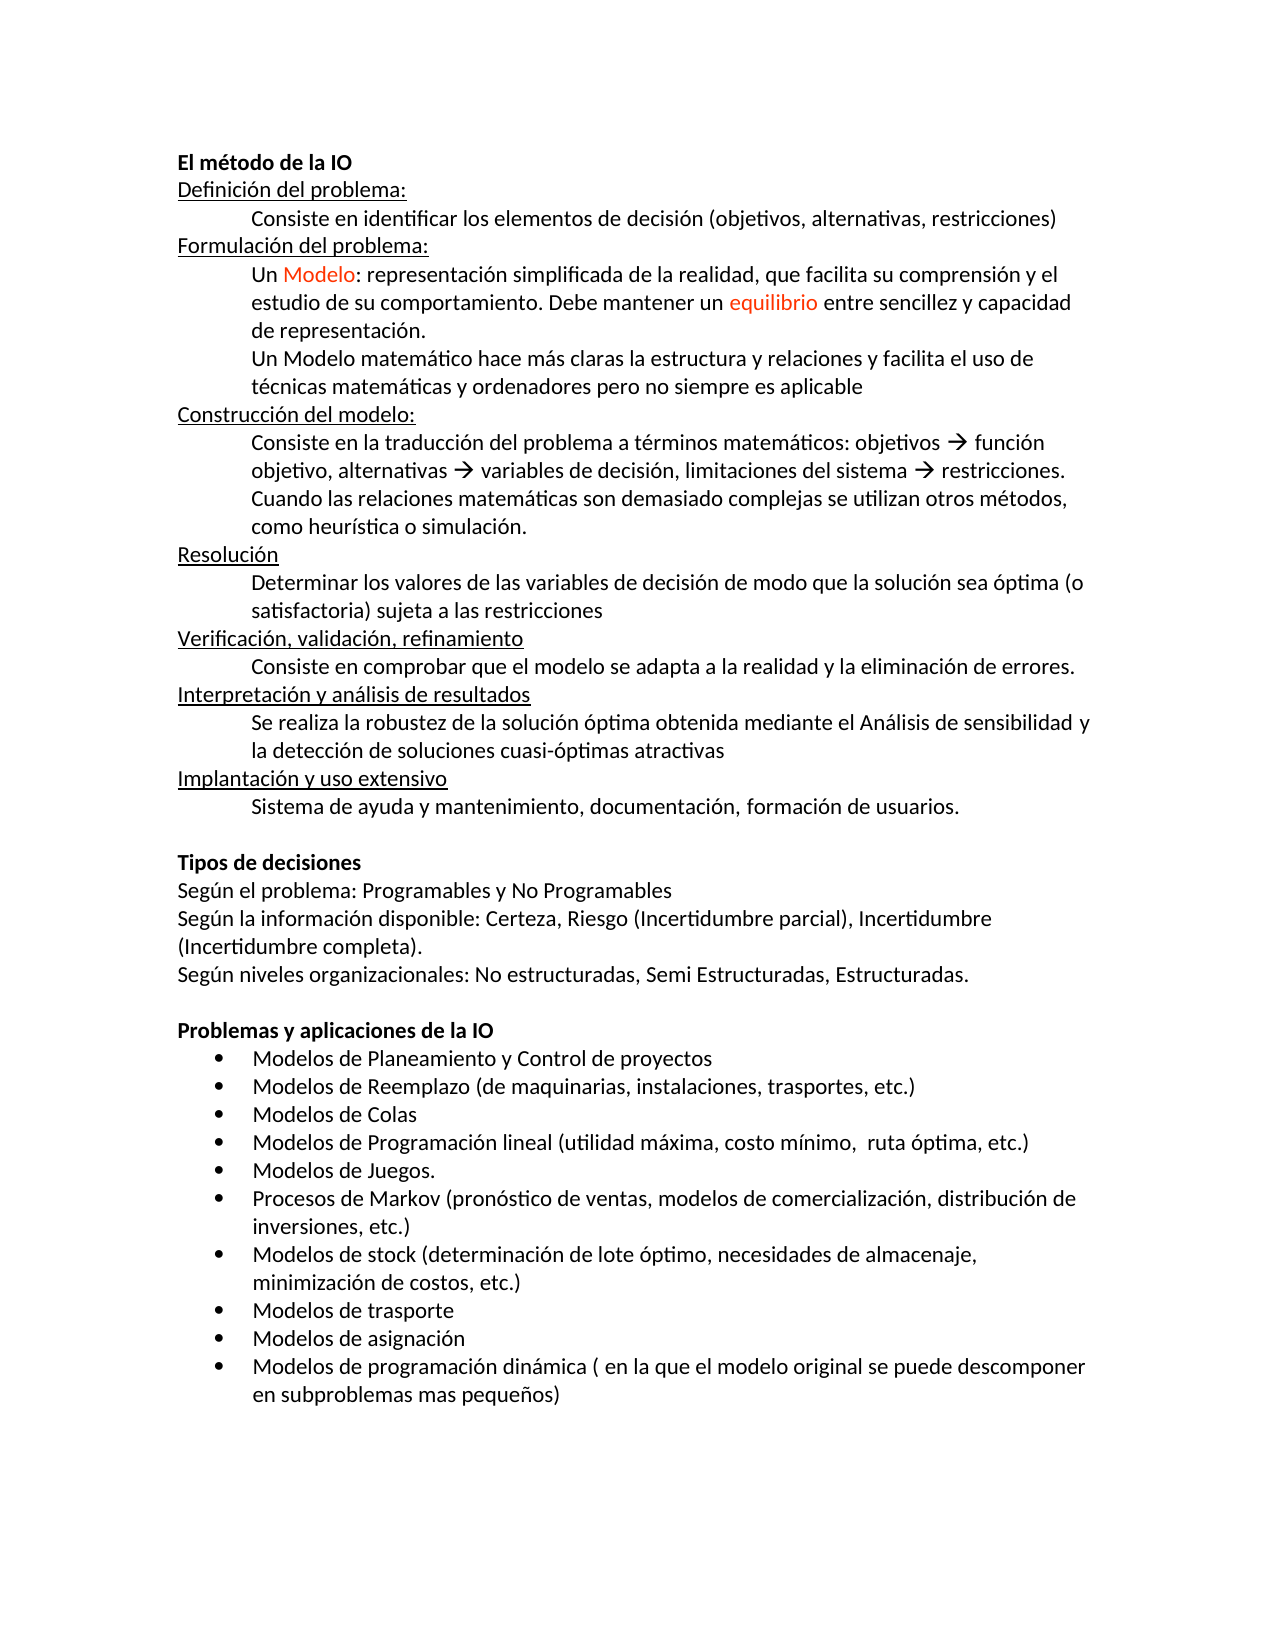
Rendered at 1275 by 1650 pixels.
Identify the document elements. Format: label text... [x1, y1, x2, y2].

list Modelos de programación dinámica ( en la que el modelo original se puede descomponer en subproblemas mas pequeños) [215, 1352, 1098, 1408]
text Interpretación y análisis de resultados [177, 680, 1098, 708]
list Modelos de trasporte [215, 1296, 1098, 1324]
list Modelos de asignación [215, 1324, 1098, 1352]
text Un Modelo matemático hace más claras la estructura y relaciones y facilita el uso de técnicas matemáticas y ordenadores pero no siempre es aplicable [251, 344, 1098, 400]
text Según niveles organizacionales: No estructuradas, Semi Estructuradas, Estructuradas. [177, 960, 1098, 988]
list Modelos de Planeamiento y Control de proyectos [215, 1044, 1098, 1072]
text Según el problema: Programables y No Programables [177, 876, 1098, 904]
text Formulación del problema: [177, 232, 1098, 260]
text Resolución [177, 540, 1098, 568]
text Cuando las relaciones matemáticas son demasiado complejas se utilizan otros métodos, como heurística o simulación. [251, 484, 1098, 540]
text Un Modelo: representación simplificada de la realidad, que facilita su comprensión y el estudio de su comportamiento. Debe mantener un equilibrio entre sencillez y capacidad de representación. [251, 260, 1098, 344]
list Modelos de Juegos. [215, 1156, 1098, 1184]
text Consiste en comprobar que el modelo se adapta a la realidad y la eliminación de errores. [177, 652, 1098, 680]
text Según la información disponible: Certeza, Riesgo (Incertidumbre parcial), Incertidumbre (Incertidumbre completa). [177, 904, 1098, 960]
text El método de la IO [177, 148, 1098, 176]
text Se realiza la robustez de la solución óptima obtenida mediante el Análisis de sensibilidad y la detección de soluciones cuasi-óptimas atractivas [251, 708, 1098, 764]
list Modelos de Colas [215, 1100, 1098, 1128]
text Consiste en la traducción del problema a términos matemáticos: objetivos función objetivo, alternativas variables de decisión, limitaciones del sistema restricciones. [251, 428, 1098, 484]
list Modelos de Programación lineal (utilidad máxima, costo mínimo, ruta óptima, etc.) [215, 1128, 1098, 1156]
list Modelos de stock (determinación de lote óptimo, necesidades de almacenaje, minimización de costos, etc.) [215, 1240, 1098, 1296]
text Sistema de ayuda y mantenimiento, documentación, formación de usuarios. [177, 792, 1098, 820]
text Implantación y uso extensivo [177, 764, 1098, 792]
list Modelos de Reemplazo (de maquinarias, instalaciones, trasportes, etc.) [215, 1072, 1098, 1100]
text Tipos de decisiones [177, 848, 1098, 876]
text Verificación, validación, refinamiento [177, 624, 1098, 652]
text Problemas y aplicaciones de la IO [177, 1016, 1098, 1044]
text Determinar los valores de las variables de decisión de modo que la solución sea óptima (o satisfactoria) sujeta a las restricciones [251, 568, 1098, 624]
text Definición del problema: [177, 176, 1098, 204]
list Procesos de Markov (pronóstico de ventas, modelos de comercialización, distribución de inversiones, etc.) [215, 1184, 1098, 1240]
text Consiste en identificar los elementos de decisión (objetivos, alternativas, restricciones) [177, 204, 1098, 232]
text Construcción del modelo: [177, 400, 1098, 428]
